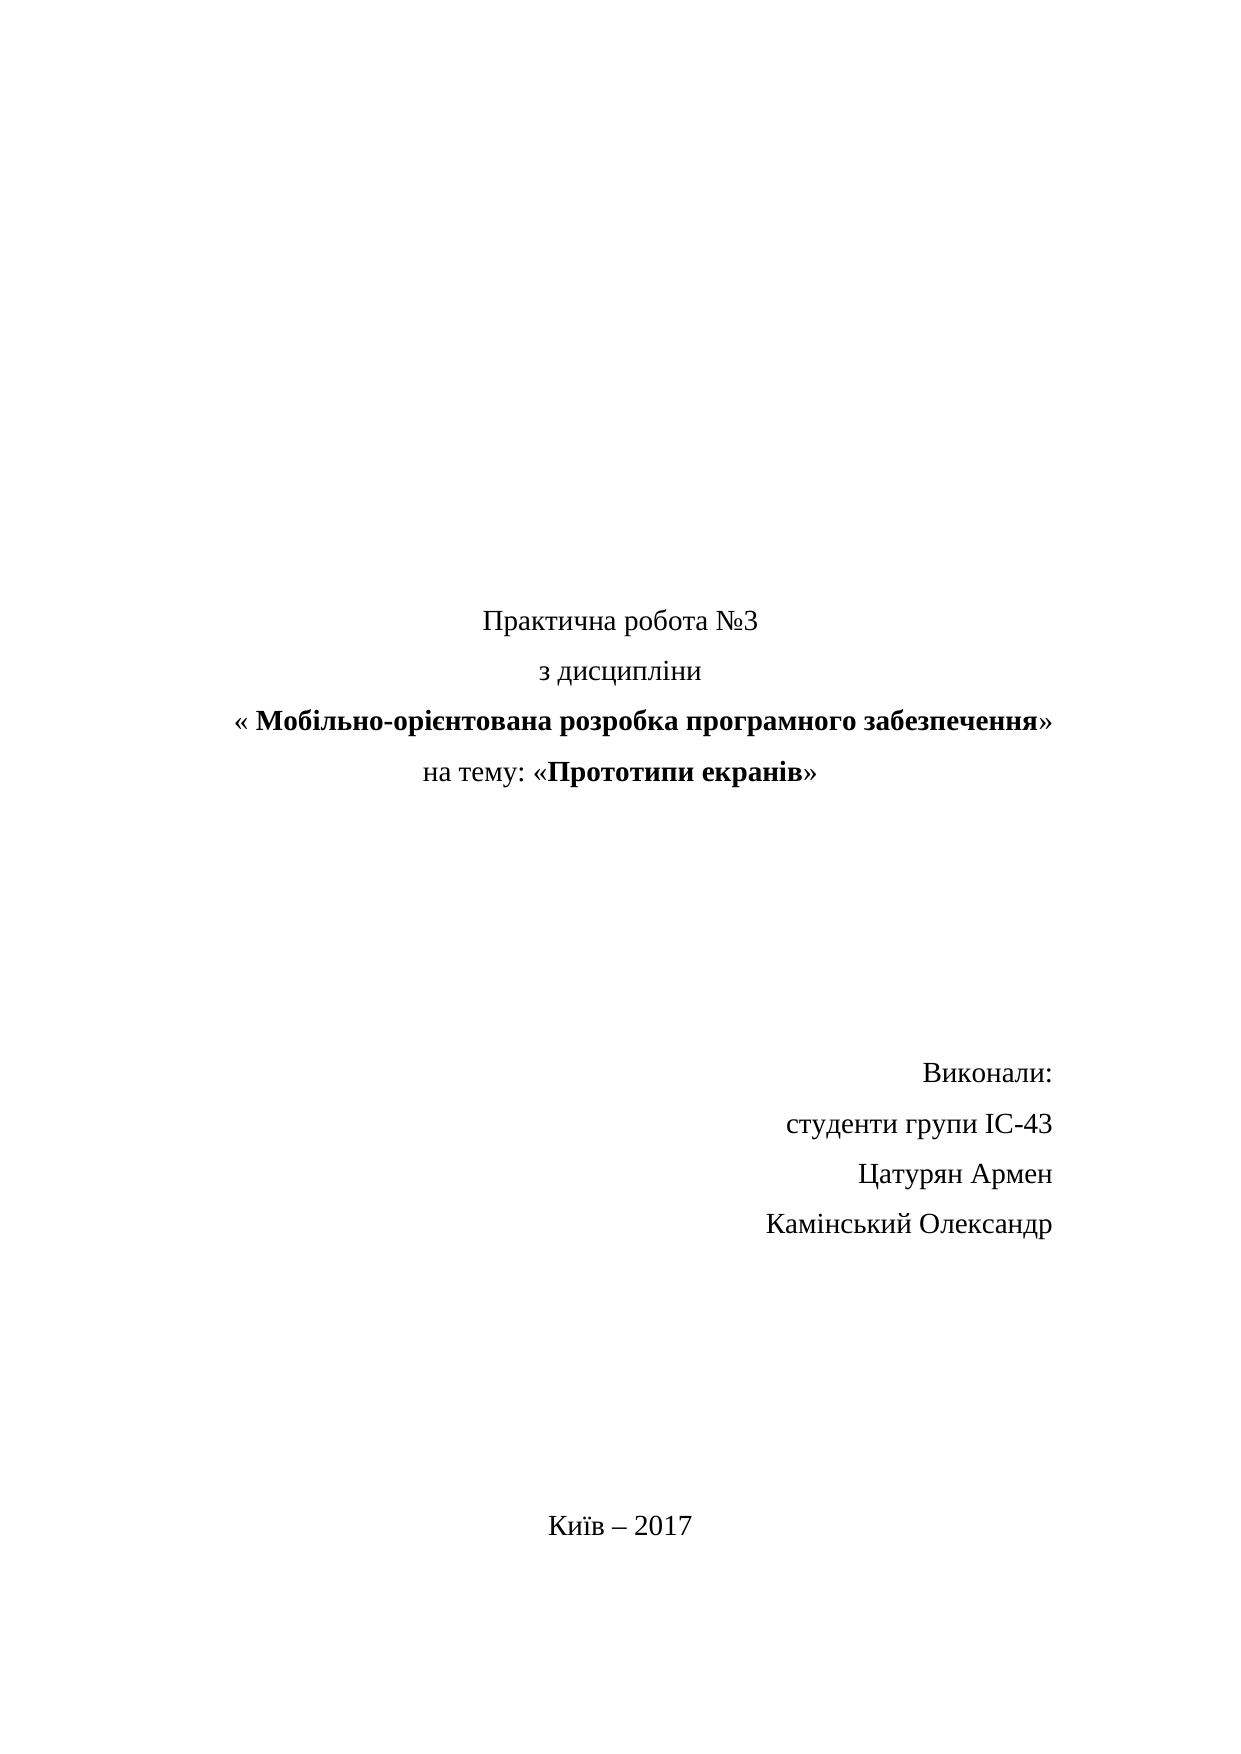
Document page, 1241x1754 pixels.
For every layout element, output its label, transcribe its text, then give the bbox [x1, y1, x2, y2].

text Київ – 2017 [187, 1508, 1053, 1542]
text Камінський Олександр [187, 1207, 1053, 1240]
text Виконали: [187, 1056, 1053, 1089]
text « Мобільно-орієнтована розробка програмного забезпечення» [187, 703, 1053, 737]
text Цатурян Армен [187, 1156, 1053, 1190]
text студенти групи ІС-43 [187, 1106, 1053, 1139]
text Практична робота №3 [187, 603, 1053, 636]
text з дисципліни [187, 653, 1053, 687]
text на тему: «Прототипи екранів» [187, 754, 1053, 787]
